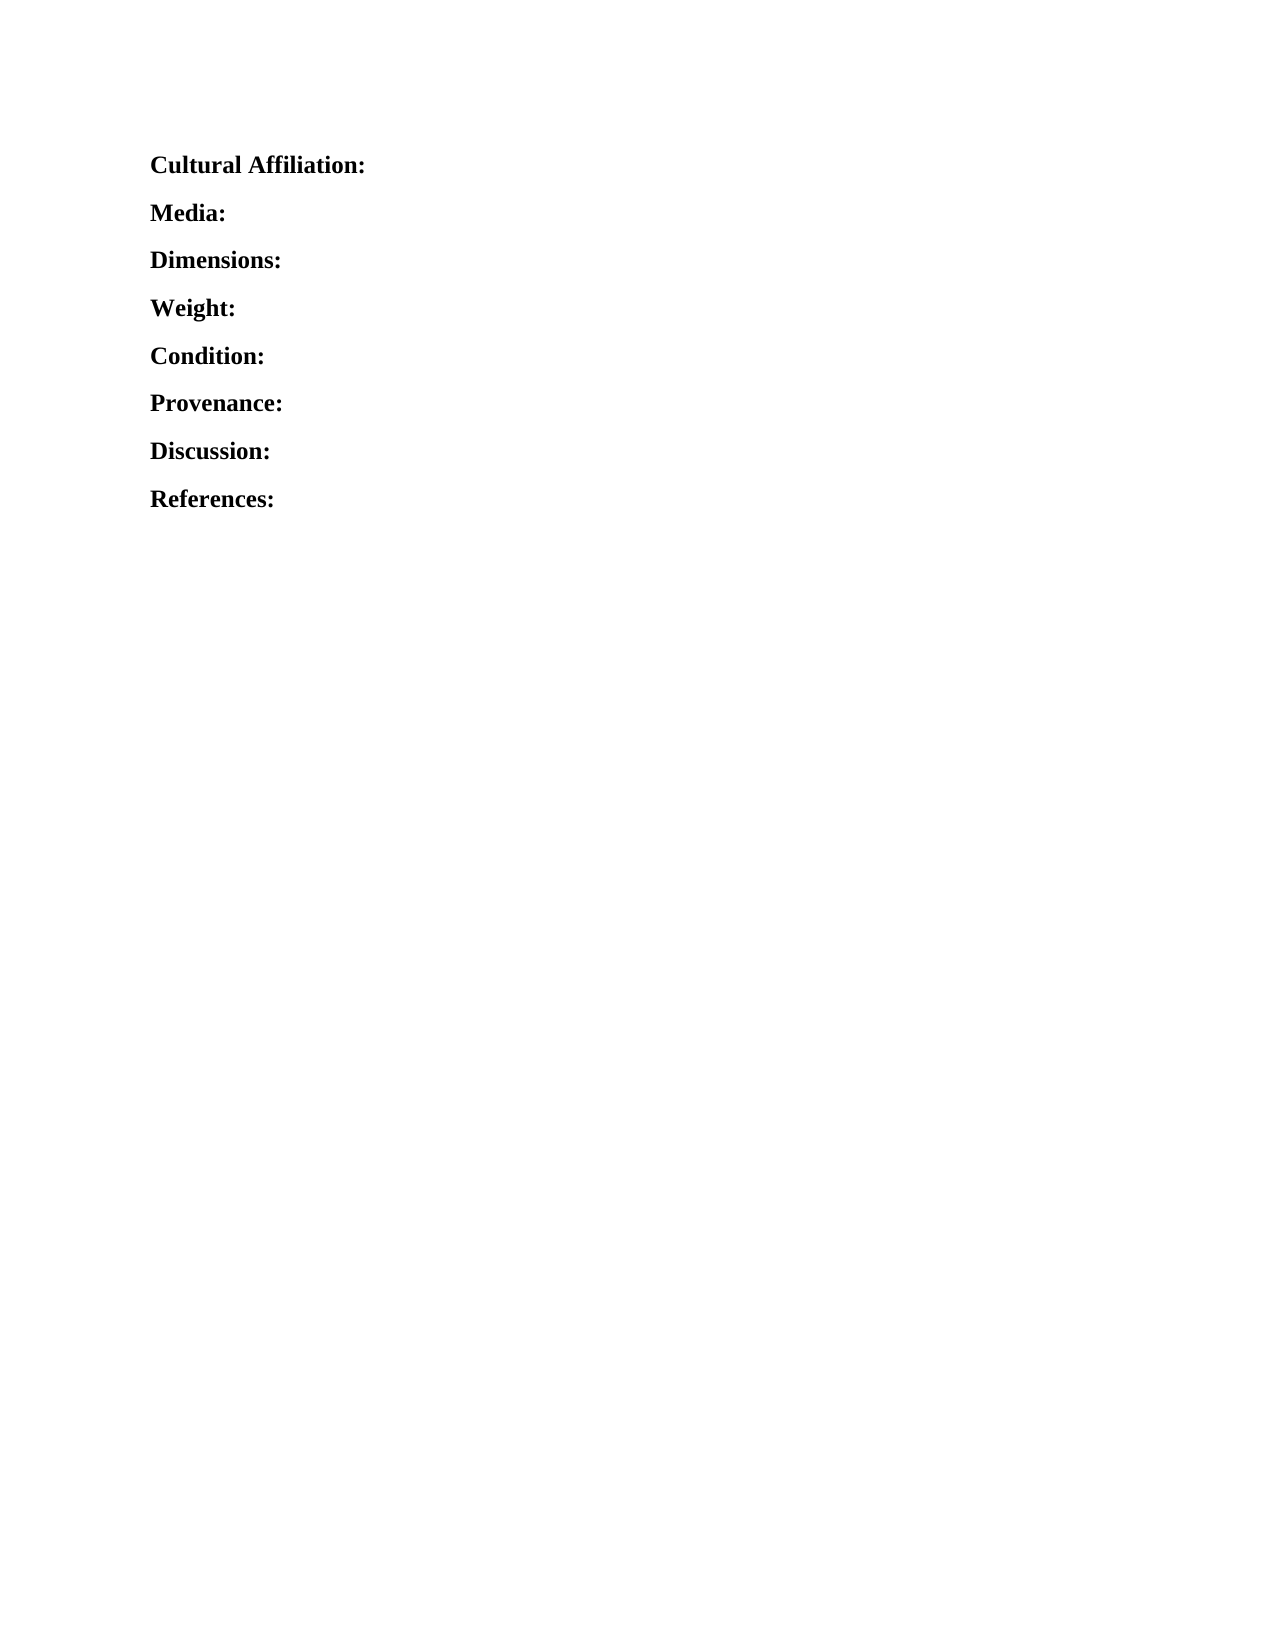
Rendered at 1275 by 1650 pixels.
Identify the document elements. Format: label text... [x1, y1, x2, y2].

text Cultural Affiliation: [150, 150, 1125, 179]
text Dimensions: [150, 245, 1125, 274]
text Discussion: [150, 436, 1125, 465]
text References: [150, 484, 1125, 513]
text Weight: [150, 293, 1125, 322]
text Condition: [150, 341, 1125, 369]
text Provenance: [150, 388, 1125, 417]
text Media: [150, 198, 1125, 226]
